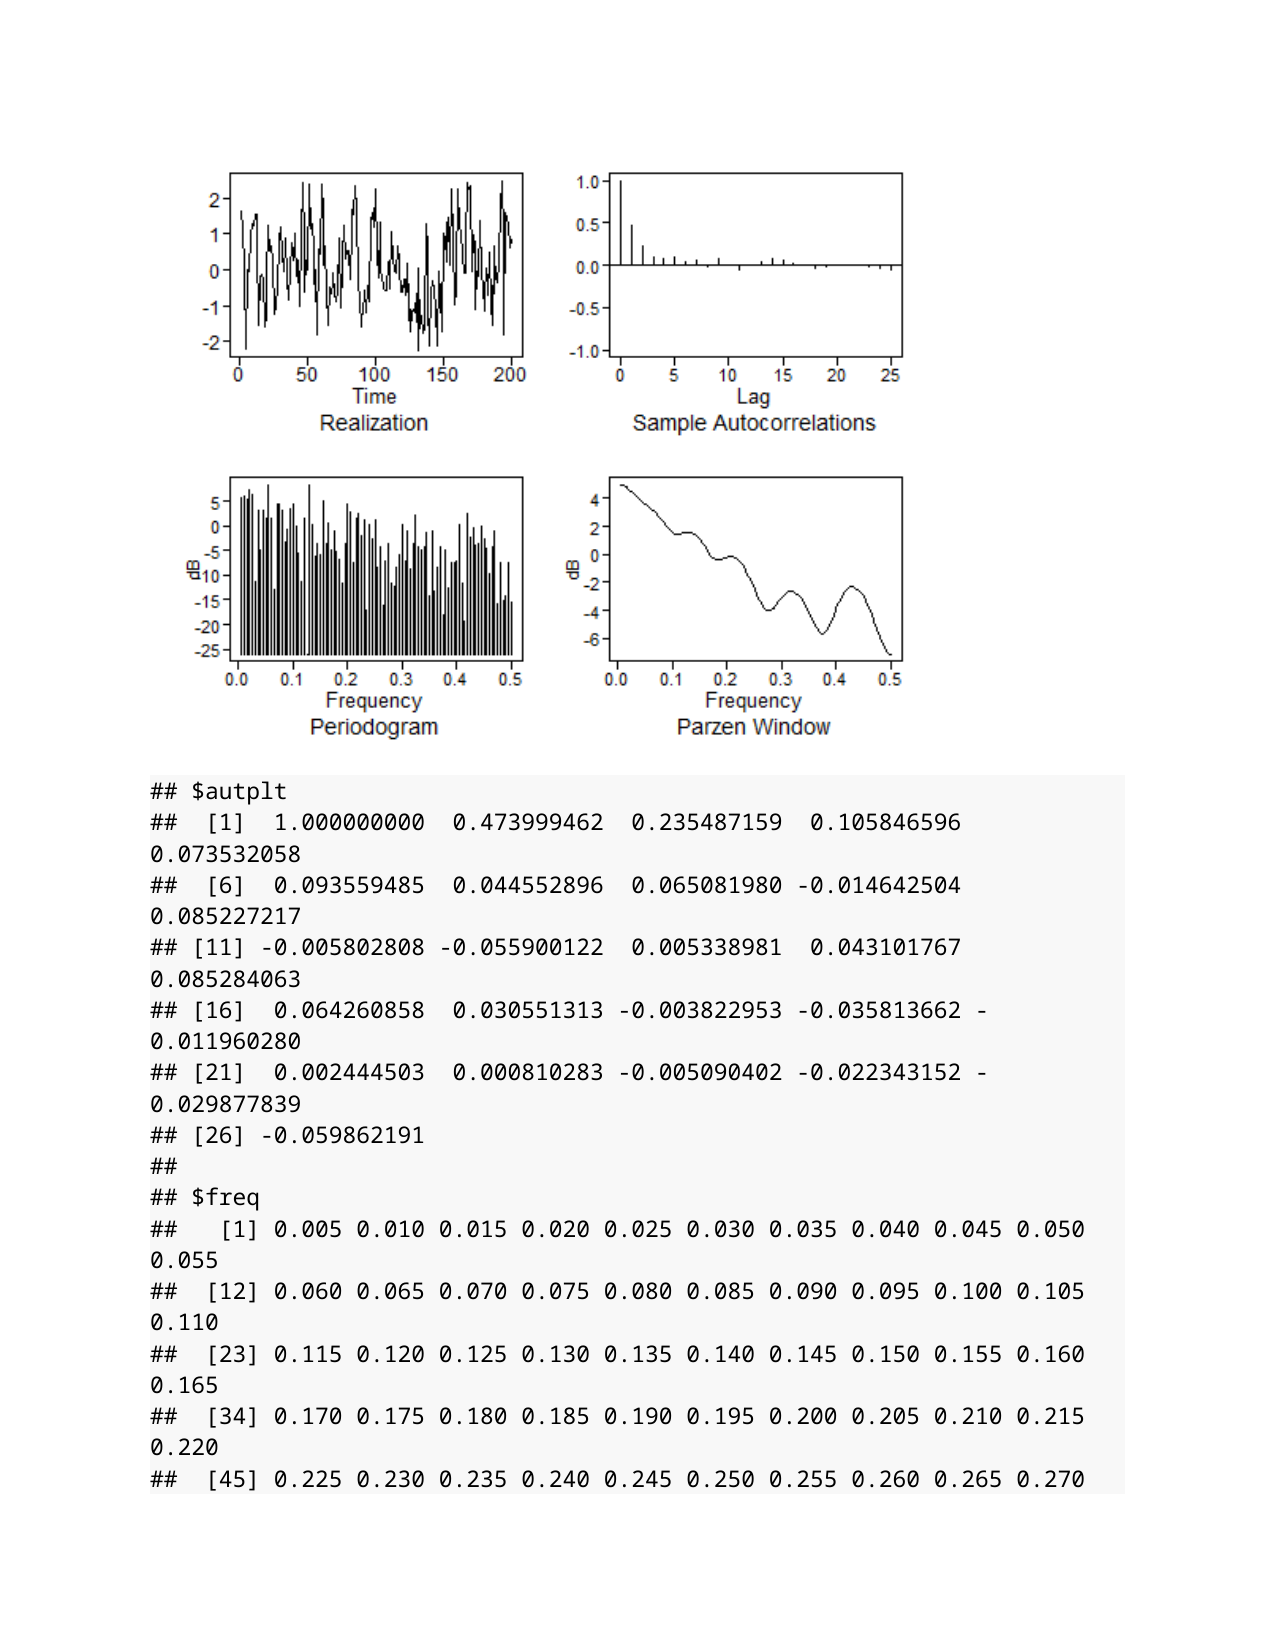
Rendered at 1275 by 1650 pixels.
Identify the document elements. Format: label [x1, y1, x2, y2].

text [150, 775, 1125, 1494]
picture [168, 150, 927, 757]
